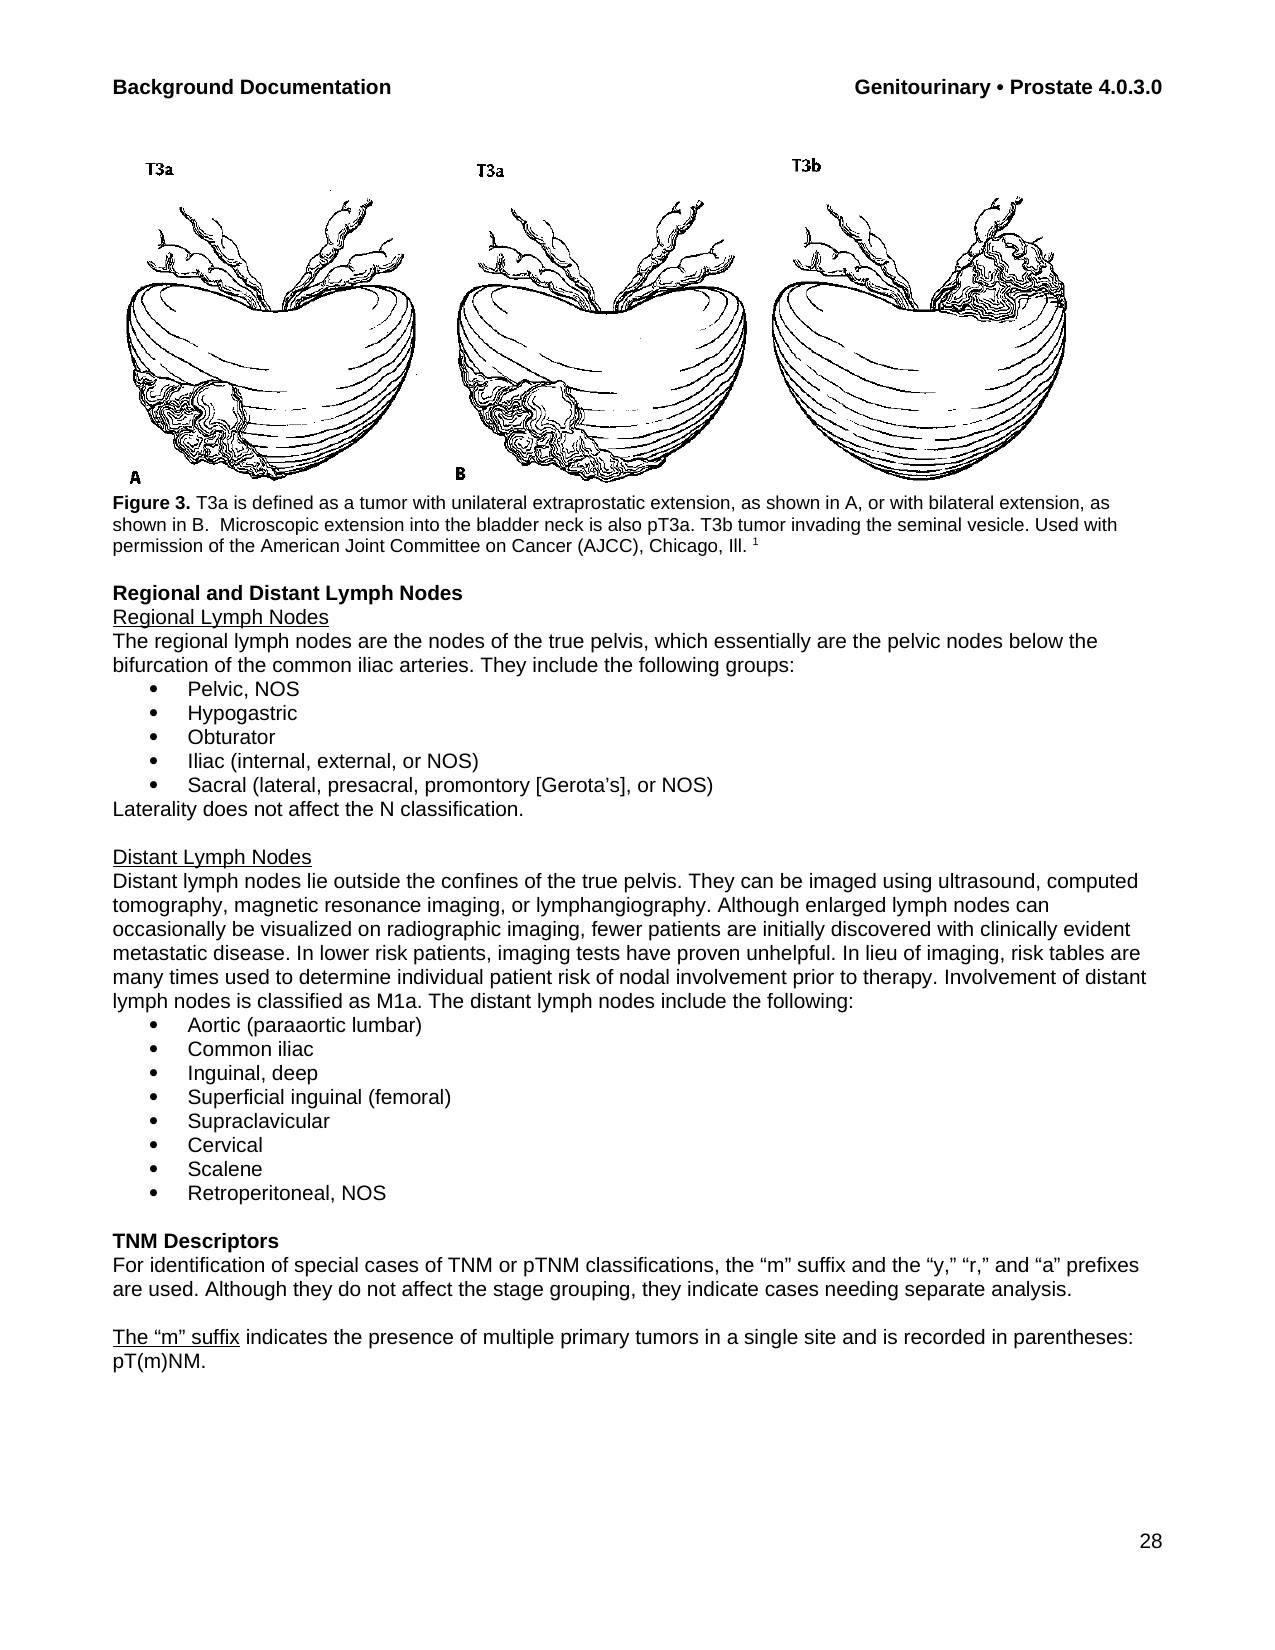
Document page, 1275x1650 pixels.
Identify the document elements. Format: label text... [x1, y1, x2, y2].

text Regional Lymph Nodes [112, 605, 1162, 629]
text Distant Lymph Nodes [112, 845, 1162, 869]
list Superficial inguinal (femoral) [150, 1085, 1162, 1109]
list Supraclavicular [150, 1109, 1162, 1133]
text Figure 3. T3a is defined as a tumor with unilateral extraprostatic extension, as shown in A, or with bilateral extension, as shown in B. Microscopic extension into the bladder neck is also pT3a. T3b tumor invading the seminal vesicle. Used with permission of the American Joint Committee on Cancer (AJCC), Chicago, Ill. 1 [112, 492, 1162, 557]
list Pelvic, NOS [150, 677, 1162, 701]
text Distant lymph nodes lie outside the confines of the true pelvis. They can be imaged using ultrasound, computed tomography, magnetic resonance imaging, or lymphangiography. Although enlarged lymph nodes can occasionally be visualized on radiographic imaging, fewer patients are initially discovered with clinically evident metastatic disease. In lower risk patients, imaging tests have proven unhelpful. In lieu of imaging, risk tables are many times used to determine individual patient risk of nodal involvement prior to therapy. Involvement of distant lymph nodes is classified as M1a. The distant lymph nodes include the following: [112, 869, 1162, 1013]
list Retroperitoneal, NOS [150, 1181, 1162, 1205]
list Obturator [150, 725, 1162, 749]
text The regional lymph nodes are the nodes of the true pelvis, which essentially are the pelvic nodes below the bifurcation of the common iliac arteries. They include the following groups: [112, 629, 1162, 677]
text Regional and Distant Lymph Nodes [112, 581, 1162, 605]
list Scalene [150, 1157, 1162, 1181]
list Hypogastric [150, 701, 1162, 725]
list Iliac (internal, external, or NOS) [150, 749, 1162, 773]
text The “m” suffix indicates the presence of multiple primary tumors in a single site and is recorded in parentheses: pT(m)NM. [112, 1325, 1162, 1373]
list Common iliac [150, 1037, 1162, 1061]
text Laterality does not affect the N classification. [112, 797, 1162, 821]
list Cervical [150, 1133, 1162, 1157]
subtitle TNM Descriptors [112, 1229, 1162, 1253]
list Inguinal, deep [150, 1061, 1162, 1085]
list Sacral (lateral, presacral, promontory [Gerota’s], or NOS) [150, 773, 1162, 797]
picture [112, 154, 758, 486]
picture [763, 150, 1075, 486]
text For identification of special cases of TNM or pTNM classifications, the “m” suffix and the “y,” “r,” and “a” prefixes are used. Although they do not affect the stage grouping, they indicate cases needing separate analysis. [112, 1253, 1162, 1301]
list Aortic (paraaortic lumbar) [150, 1013, 1162, 1037]
